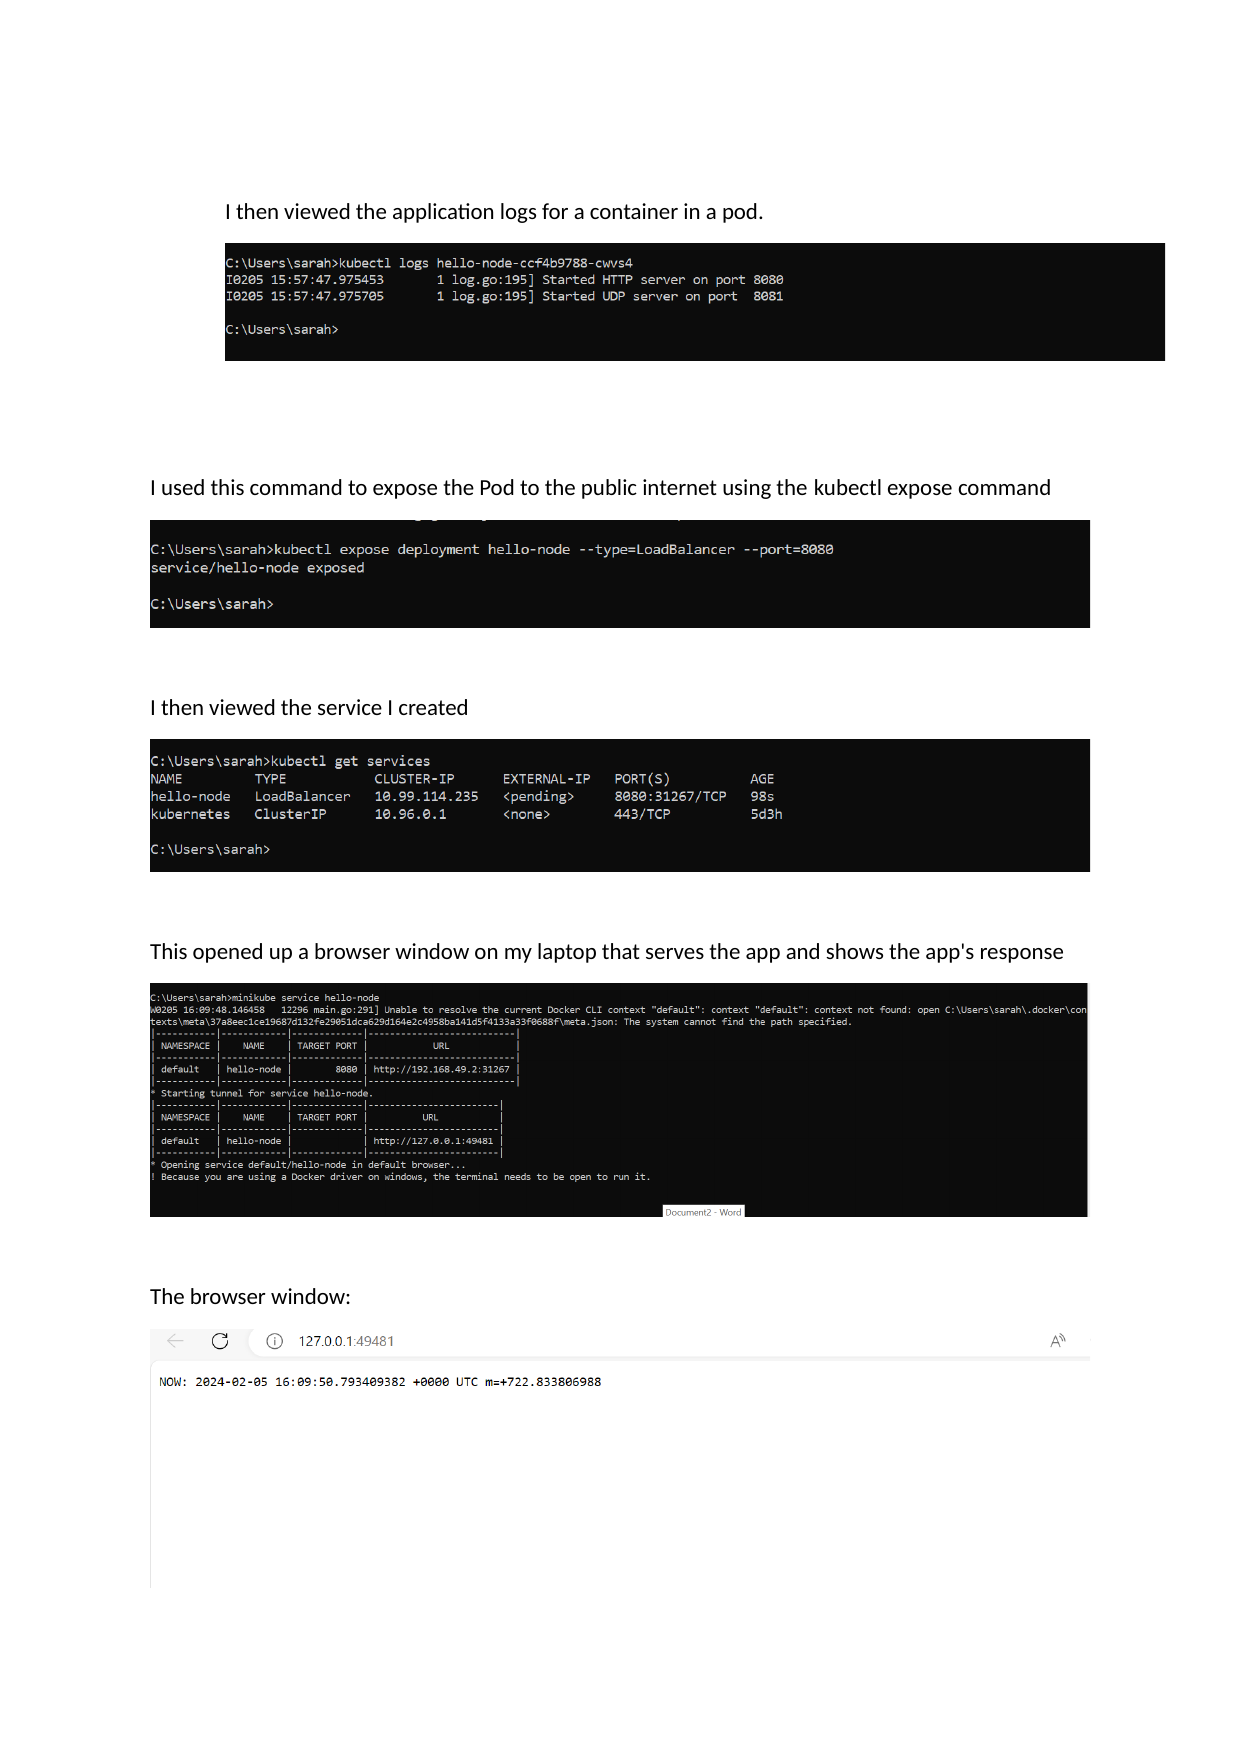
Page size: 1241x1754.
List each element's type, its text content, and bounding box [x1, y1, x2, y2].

picture [150, 739, 1091, 872]
picture [150, 1329, 1091, 1588]
text I then viewed the service I created [150, 693, 1090, 721]
text I used this command to expose the Pod to the public internet using the kubectl expose command [150, 473, 1090, 501]
text The browser window: [150, 1282, 1090, 1311]
picture [225, 243, 1166, 361]
text This opened up a browser window on my laptop that serves the app and shows the app's response [150, 937, 1090, 965]
picture [150, 983, 1091, 1217]
text I then viewed the application logs for a container in a pod. [150, 197, 1090, 225]
picture [150, 520, 1091, 628]
